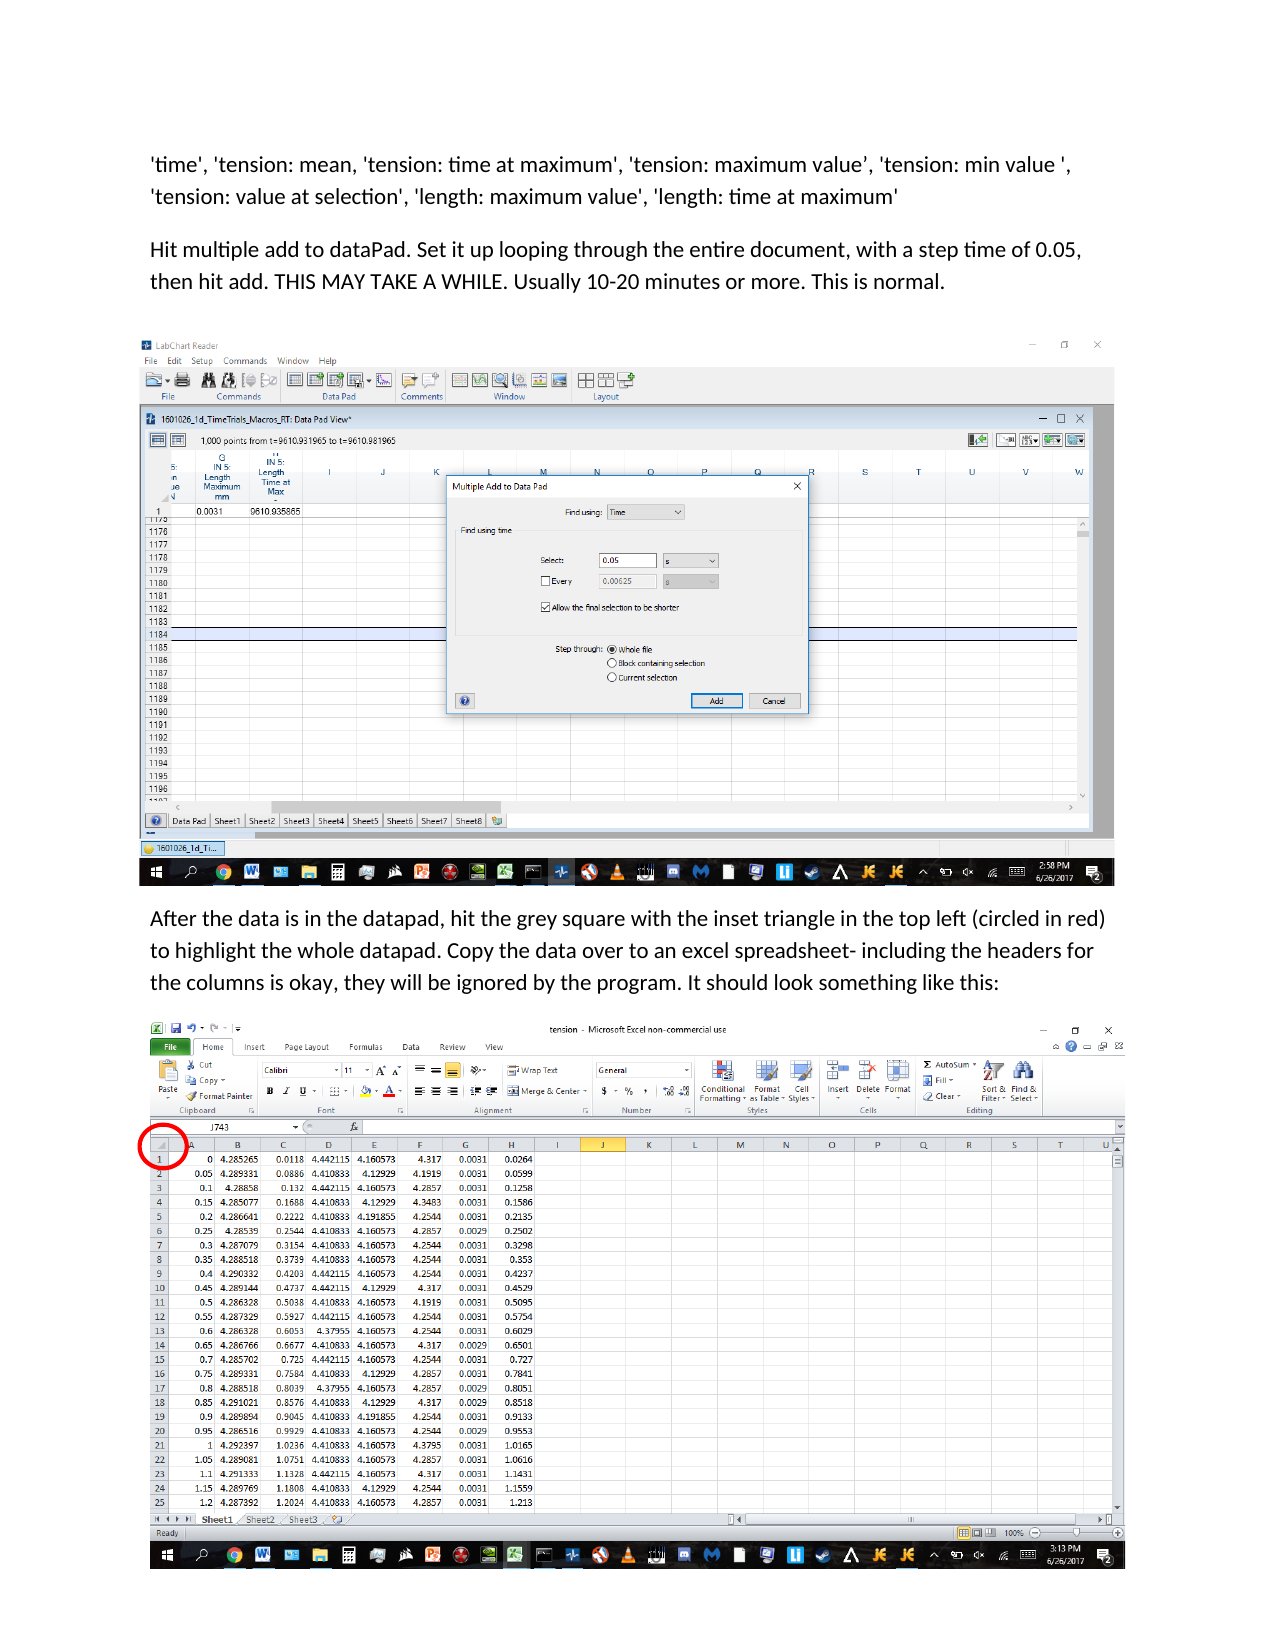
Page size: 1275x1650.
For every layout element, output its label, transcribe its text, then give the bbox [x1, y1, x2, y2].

picture [150, 1020, 1125, 1569]
text Hit multiple add to dataPad. Set it up looping through the entire document, with a step time of 0.05, then hit add. THIS MAY TAKE A WHILE. Usually 10-20 minutes or more. This is normal. [150, 235, 1125, 295]
picture [139, 337, 1115, 886]
text 'time', 'tension: mean, 'tension: time at maximum', 'tension: maximum value’, 'tension: min value ', 'tension: value at selection', 'length: maximum value', 'length: time at maximum' [150, 150, 1125, 210]
picture [150, 1127, 184, 1166]
text After the data is in the datapad, hit the grey square with the inset triangle in the top left (circled in red) to highlight the whole datapad. Copy the data over to an excel spreadsheet- including the headers for the columns is okay, they will be ignored by the program. It should look something like this: [150, 904, 1125, 996]
